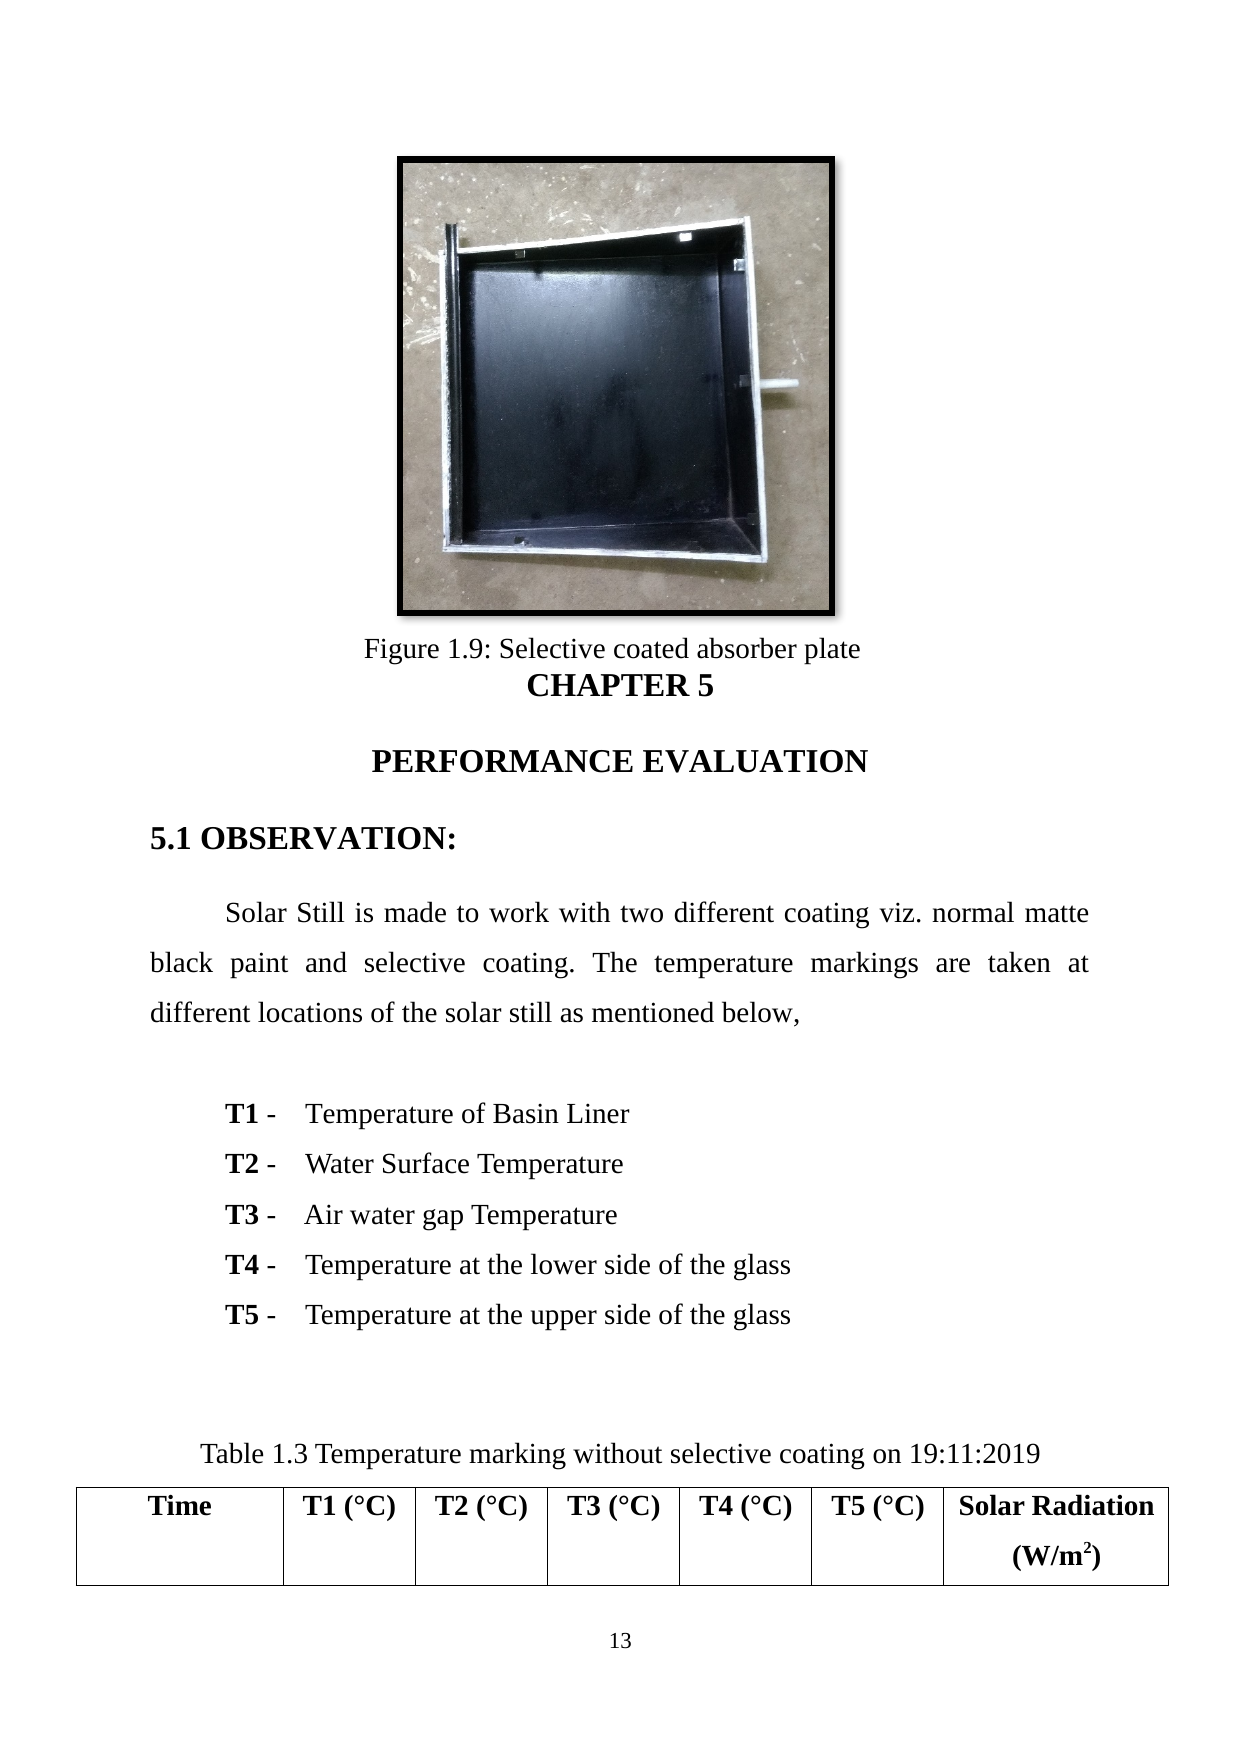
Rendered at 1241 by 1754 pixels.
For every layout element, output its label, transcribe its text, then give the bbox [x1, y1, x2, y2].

text PERFORMANCE EVALUATION [150, 742, 1090, 780]
table_header T2 (°C) [416, 1488, 547, 1585]
table_header Time [77, 1488, 283, 1585]
text T4 - Temperature at the lower side of the glass [150, 1247, 1090, 1281]
table_header T4 (°C) [680, 1488, 811, 1585]
table_header T5 (°C) [812, 1488, 943, 1585]
text Solar Still is made to work with two different coating viz. normal matte black paint and selective coating. The temperature markings are taken at different locations of the solar still as mentioned below, [150, 895, 1090, 1029]
table_header T3 (°C) [548, 1488, 679, 1585]
text T1 - Temperature of Basin Liner [150, 1096, 1090, 1130]
text CHAPTER 5 [150, 665, 1090, 703]
text T2 - Water Surface Temperature [150, 1146, 1090, 1180]
table_header Solar Radiation (W/m2) [944, 1488, 1168, 1585]
table_header T1 (°C) [284, 1488, 415, 1585]
text T5 - Temperature at the upper side of the glass [150, 1297, 1090, 1331]
text 5.1 OBSERVATION: [150, 818, 1090, 857]
picture [403, 163, 829, 610]
text Table 1.3 Temperature marking without selective coating on 19:11:2019 [150, 1437, 1090, 1470]
list Figure 1.9: Selective coated absorber plate [225, 631, 1090, 665]
text T3 - Air water gap Temperature [150, 1197, 1090, 1230]
